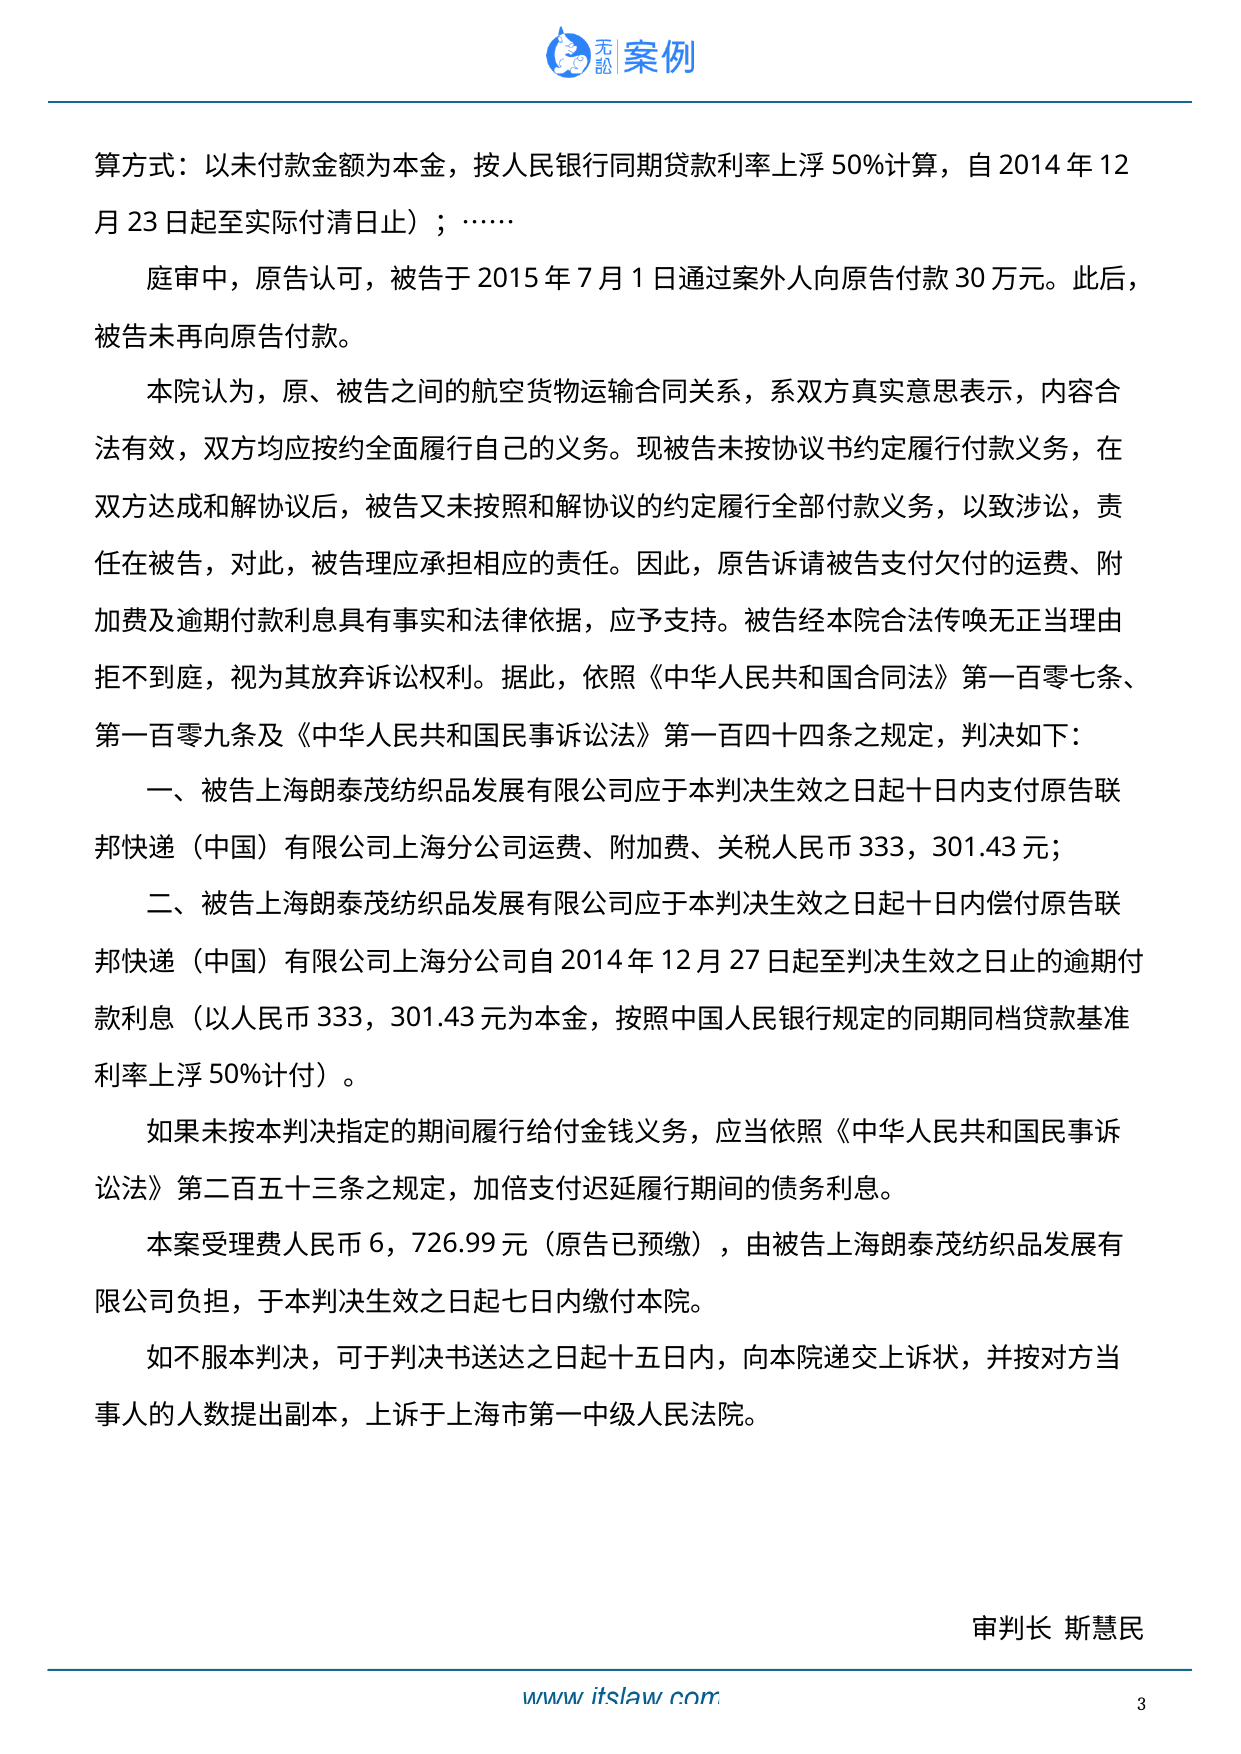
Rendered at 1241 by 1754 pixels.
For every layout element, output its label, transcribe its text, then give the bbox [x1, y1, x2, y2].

text 本院认为，原、被告之间的航空货物运输合同关系，系双方真实意思表示，内容合法有效，双方均应按约全面履行自己的义务。现被告未按协议书约定履行付款义务，在双方达成和解协议后，被告又未按照和解协议的约定履行全部付款义务，以致涉讼，责任在被告，对此，被告理应承担相应的责任。因此，原告诉请被告支付欠付的运费、附加费及逾期付款利息具有事实和法律依据，应予支持。被告经本院合法传唤无正当理由拒不到庭，视为其放弃诉讼权利。据此，依照《中华人民共和国合同法》第一百零七条、第一百零九条及《中华人民共和国民事诉讼法》第一百四十四条之规定，判决如下： [94, 368, 1146, 755]
text 本案受理费人民币6，726.99元（原告已预缴），由被告上海朗泰茂纺织品发展有限公司负担，于本判决生效之日起七日内缴付本院。 [94, 1220, 1146, 1322]
text 二、被告上海朗泰茂纺织品发展有限公司应于本判决生效之日起十日内偿付原告联邦快递（中国）有限公司上海分公司自2014年12月27日起至判决生效之日止的逾期付款利息（以人民币333，301.43元为本金，按照中国人民银行规定的同期同档贷款基准利率上浮50%计付）。 [94, 880, 1146, 1096]
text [94, 85, 1146, 243]
text 一、被告上海朗泰茂纺织品发展有限公司应于本判决生效之日起十日内支付原告联邦快递（中国）有限公司上海分公司运费、附加费、关税人民币333，301.43元； [94, 767, 1146, 868]
picture [523, 1687, 720, 1704]
text 如不服本判决，可于判决书送达之日起十五日内，向本院递交上诉状，并按对方当事人的人数提出副本，上诉于上海市第一中级人民法院。 [94, 1333, 1146, 1434]
text 审判长 斯慧民 [94, 1604, 1146, 1648]
text 庭审中，原告认可，被告于2015年7月1日通过案外人向原告付款30万元。此后，被告未再向原告付款。 [94, 255, 1146, 356]
picture [546, 26, 694, 78]
text 如果未按本判决指定的期间履行给付金钱义务，应当依照《中华人民共和国民事诉讼法》第二百五十三条之规定，加倍支付迟延履行期间的债务利息。 [94, 1107, 1146, 1208]
